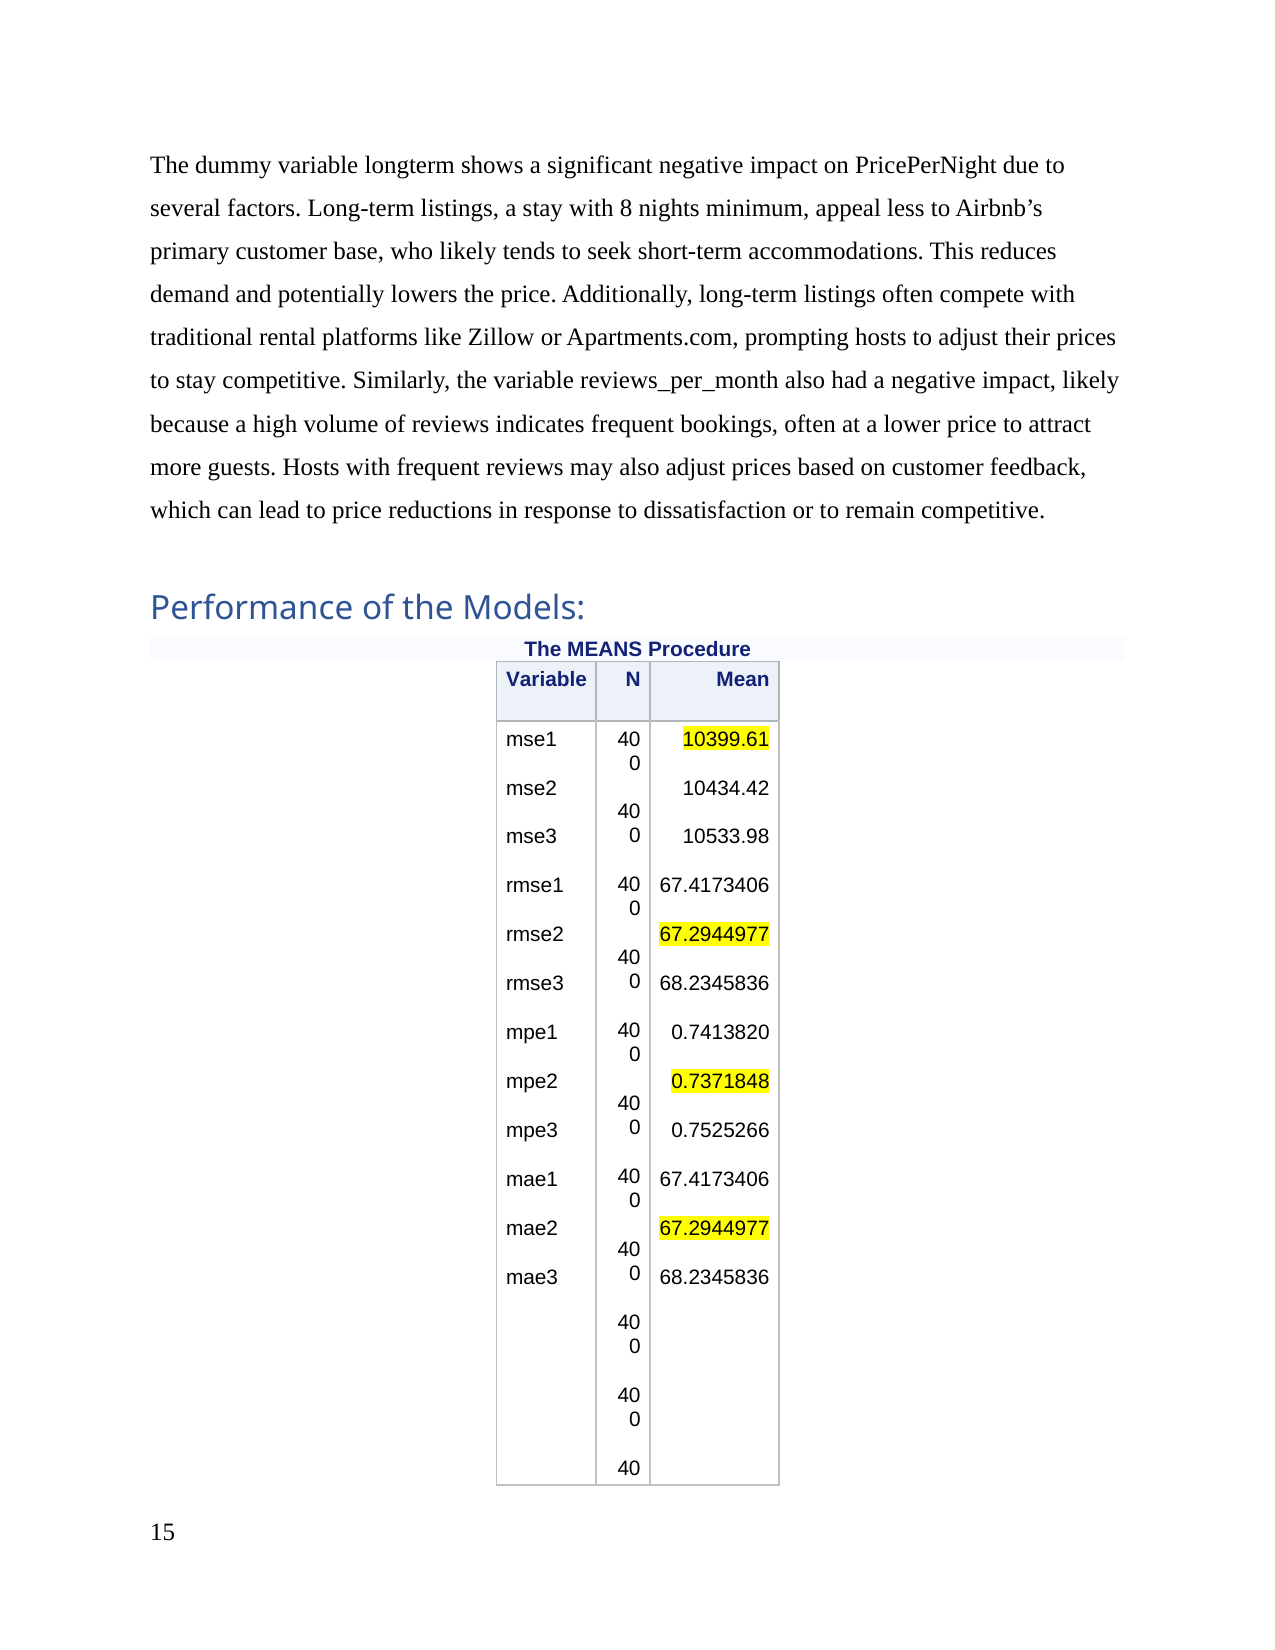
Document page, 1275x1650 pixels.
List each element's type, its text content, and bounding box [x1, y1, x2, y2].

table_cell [597, 722, 649, 1484]
table_header N [597, 662, 649, 720]
table_header Mean [651, 662, 778, 720]
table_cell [651, 722, 778, 1484]
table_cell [497, 722, 595, 1484]
text The dummy variable longterm shows a significant negative impact on PricePerNight due to several factors. Long-term listings, a stay with 8 nights minimum, appeal less to Airbnb’s primary customer base, who likely tends to seek short-term accommodations. This reduces demand and potentially lowers the price. Additionally, long-term listings often compete with traditional rental platforms like Zillow or Apartments.com, prompting hosts to adjust their prices to stay competitive. Similarly, the variable reviews_per_month also had a negative impact, likely because a high volume of reviews indicates frequent bookings, often at a lower price to attract more guests. Hosts with frequent reviews may also adjust prices based on customer feedback, which can lead to price reductions in response to dissatisfaction or to remain competitive. [150, 150, 1125, 524]
table_header Variable [497, 662, 595, 720]
subtitle Performance of the Models: [150, 583, 1125, 629]
text The MEANS Procedure [150, 637, 1125, 661]
